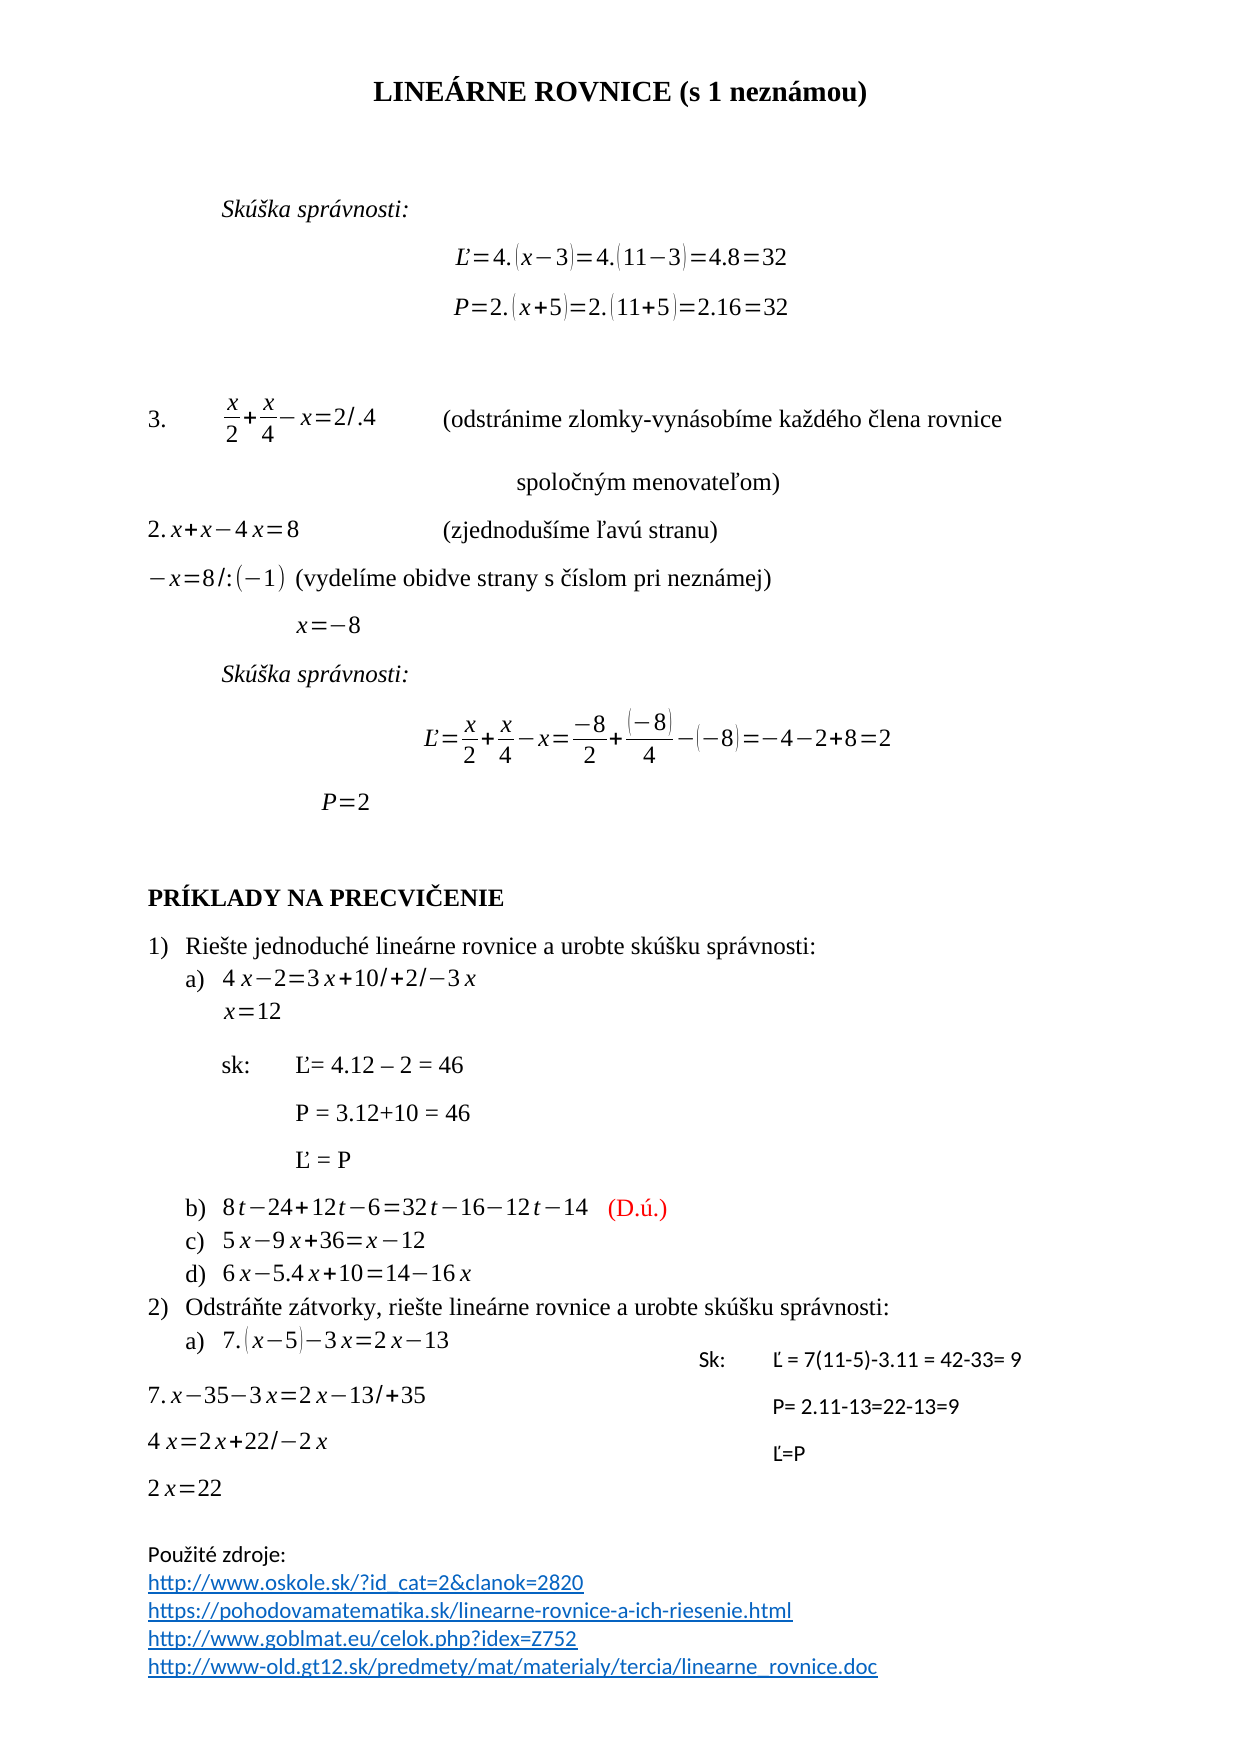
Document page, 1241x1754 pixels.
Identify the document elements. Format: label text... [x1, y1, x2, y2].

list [148, 1292, 1093, 1321]
list Riešte jednoduché lineárne rovnice a urobte skúšku správnosti: [148, 931, 1093, 960]
text spoločným menovateľom) [148, 467, 1093, 496]
text (vydelíme obidve strany s číslom pri neznámej) [148, 563, 1093, 593]
text P = 3.12+10 = 46 [148, 1098, 1093, 1127]
text 3. (odstránime zlomky-vynásobíme každého člena rovnice [148, 389, 1093, 448]
text sk: Ľ= 4.12 – 2 = 46 [148, 1050, 1093, 1079]
text Skúška správnosti: [148, 194, 1093, 223]
text PRÍKLADY NA PRECVIČENIE [148, 883, 1093, 912]
list (D.ú.) [185, 1193, 1093, 1222]
text Ľ = P [148, 1146, 1093, 1174]
text Skúška správnosti: [148, 659, 1093, 688]
text (zjednodušíme ľavú stranu) [148, 515, 1093, 544]
